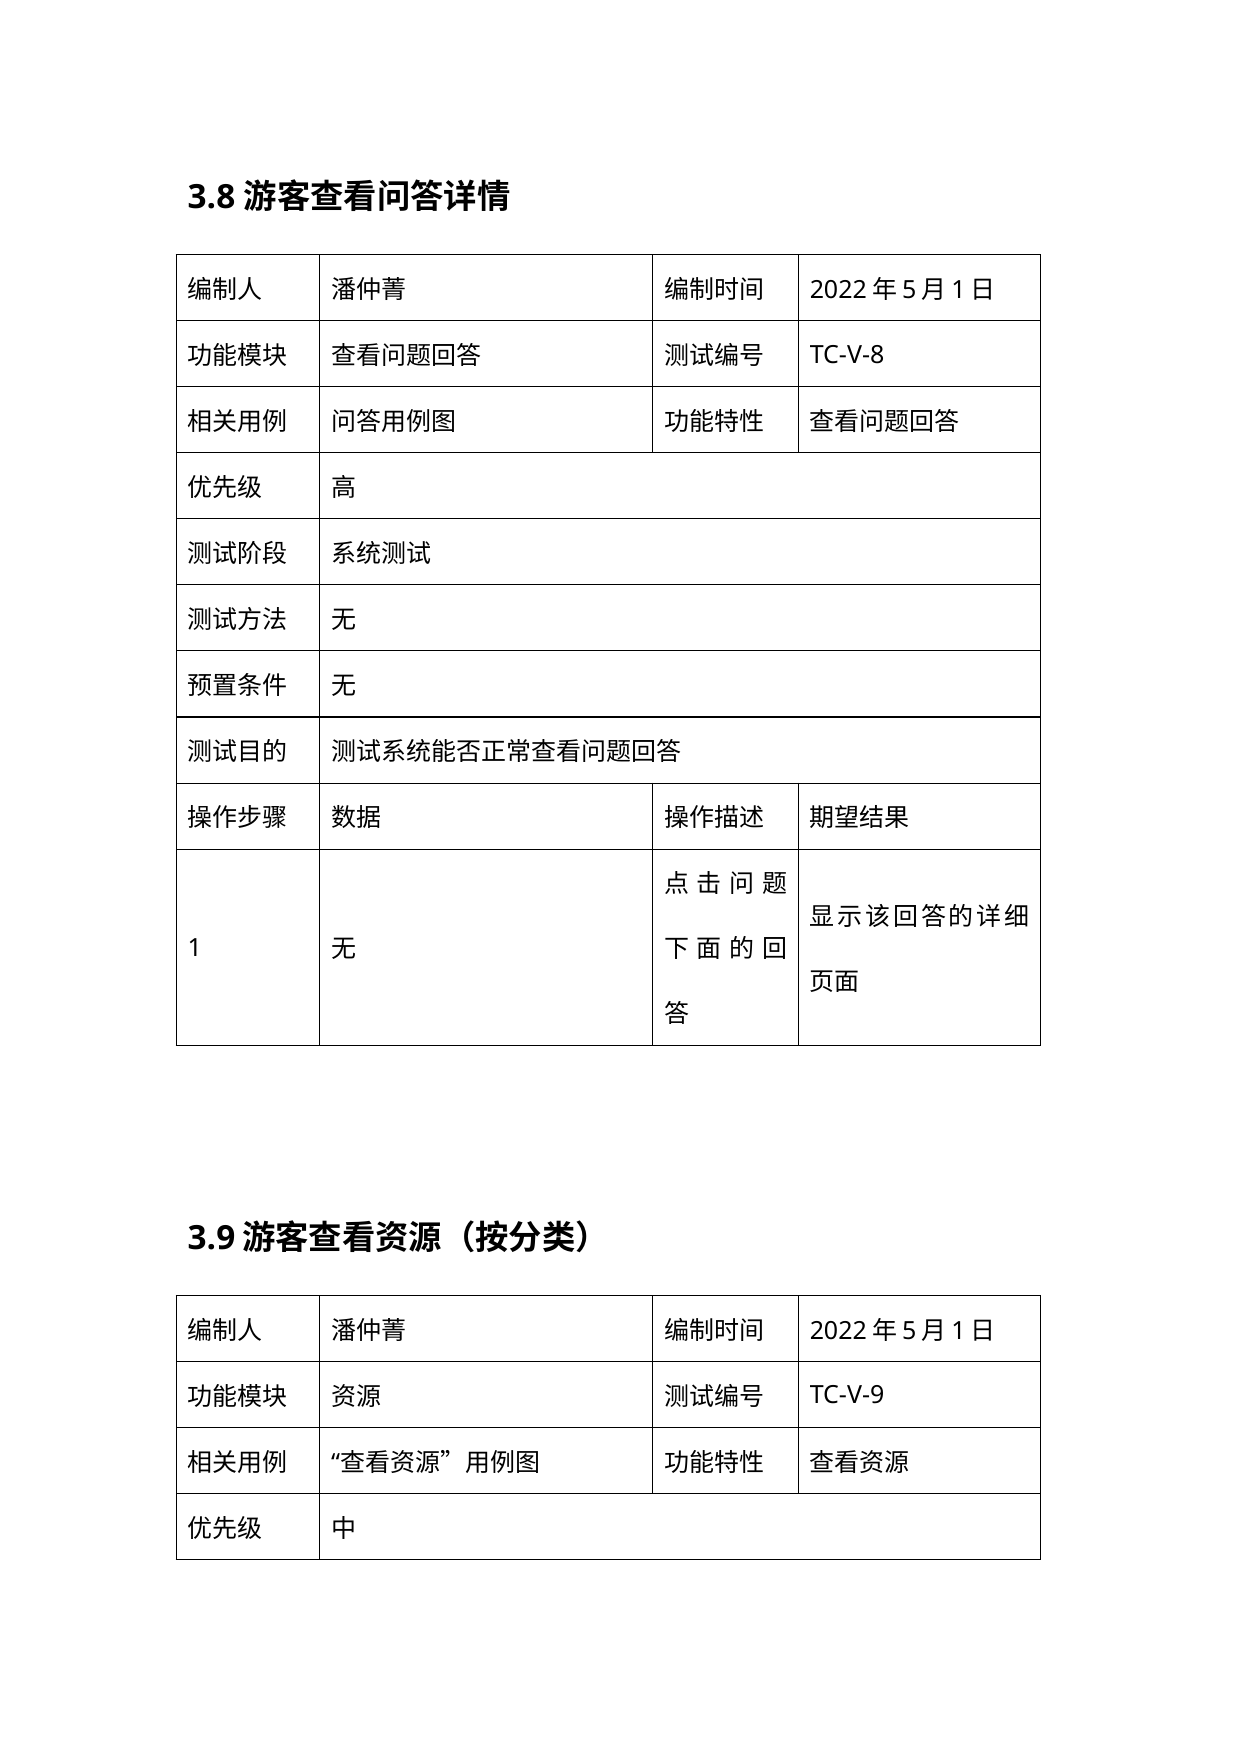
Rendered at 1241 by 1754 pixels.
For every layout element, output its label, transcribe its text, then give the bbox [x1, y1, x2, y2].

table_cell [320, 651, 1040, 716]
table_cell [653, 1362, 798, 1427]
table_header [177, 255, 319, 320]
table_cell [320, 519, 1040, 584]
subtitle 3.8 游客查看问答详情 [187, 162, 1053, 227]
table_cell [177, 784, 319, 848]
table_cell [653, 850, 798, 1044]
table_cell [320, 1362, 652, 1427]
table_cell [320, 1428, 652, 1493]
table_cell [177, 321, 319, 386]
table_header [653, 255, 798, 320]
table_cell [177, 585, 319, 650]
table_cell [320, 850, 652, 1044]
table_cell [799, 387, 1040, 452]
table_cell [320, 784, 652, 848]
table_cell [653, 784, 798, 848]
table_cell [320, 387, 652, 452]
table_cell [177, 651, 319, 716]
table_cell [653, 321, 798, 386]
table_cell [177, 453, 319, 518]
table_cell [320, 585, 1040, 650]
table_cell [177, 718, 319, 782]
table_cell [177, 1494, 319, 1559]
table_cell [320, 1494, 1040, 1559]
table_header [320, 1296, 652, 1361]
subtitle 3.9游客查看资源（按分类） [187, 1203, 1053, 1268]
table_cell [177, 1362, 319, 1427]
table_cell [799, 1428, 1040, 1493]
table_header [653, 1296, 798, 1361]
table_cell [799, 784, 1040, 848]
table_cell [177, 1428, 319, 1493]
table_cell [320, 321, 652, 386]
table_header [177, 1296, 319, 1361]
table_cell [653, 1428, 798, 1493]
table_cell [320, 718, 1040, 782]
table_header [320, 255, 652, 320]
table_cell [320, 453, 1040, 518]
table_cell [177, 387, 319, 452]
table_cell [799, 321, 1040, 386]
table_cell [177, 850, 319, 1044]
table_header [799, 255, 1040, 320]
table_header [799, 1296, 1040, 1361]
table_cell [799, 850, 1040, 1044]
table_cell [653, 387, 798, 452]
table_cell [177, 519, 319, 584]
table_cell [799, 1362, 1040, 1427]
